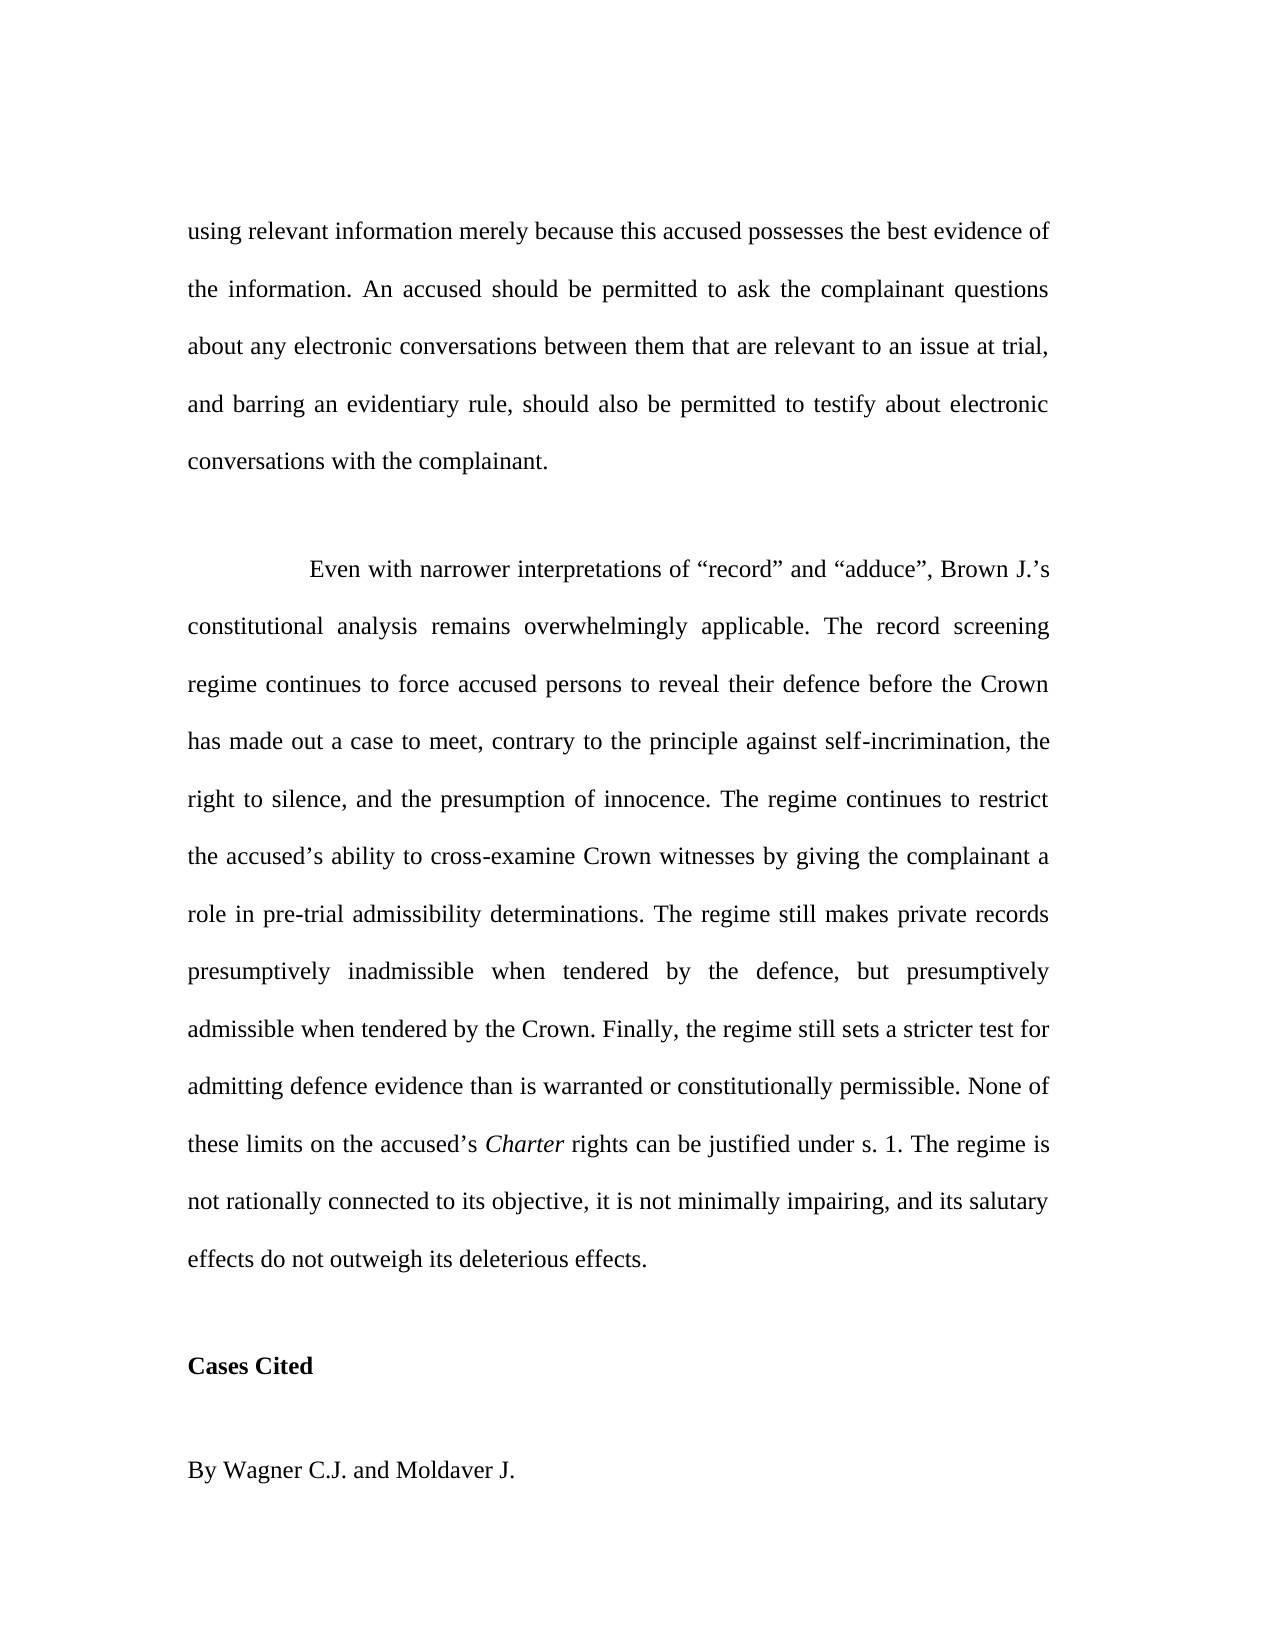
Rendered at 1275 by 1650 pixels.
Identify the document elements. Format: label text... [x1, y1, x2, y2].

text By Wagner C.J. and Moldaver J. [187, 1455, 1050, 1484]
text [187, 216, 1050, 475]
text Cases Cited [187, 1351, 1050, 1380]
text Even with narrower interpretations of “record” and “adduce”, Brown J.’s constitutional analysis remains overwhelmingly applicable. The record screening regime continues to force accused persons to reveal their defence before the Crown has made out a case to meet, contrary to the principle against self-incrimination, the right to silence, and the presumption of innocence. The regime continues to restrict the accused’s ability to cross-examine Crown witnesses by giving the complainant a role in pre-trial admissibility determinations. The regime still makes private records presumptively inadmissible when tendered by the defence, but presumptively admissible when tendered by the Crown. Finally, the regime still sets a stricter test for admitting defence evidence than is warranted or constitutionally permissible. None of these limits on the accused’s Charter rights can be justified under s. 1. The regime is not rationally connected to its objective, it is not minimally impairing, and its salutary effects do not outweigh its deleterious effects. [187, 554, 1050, 1273]
